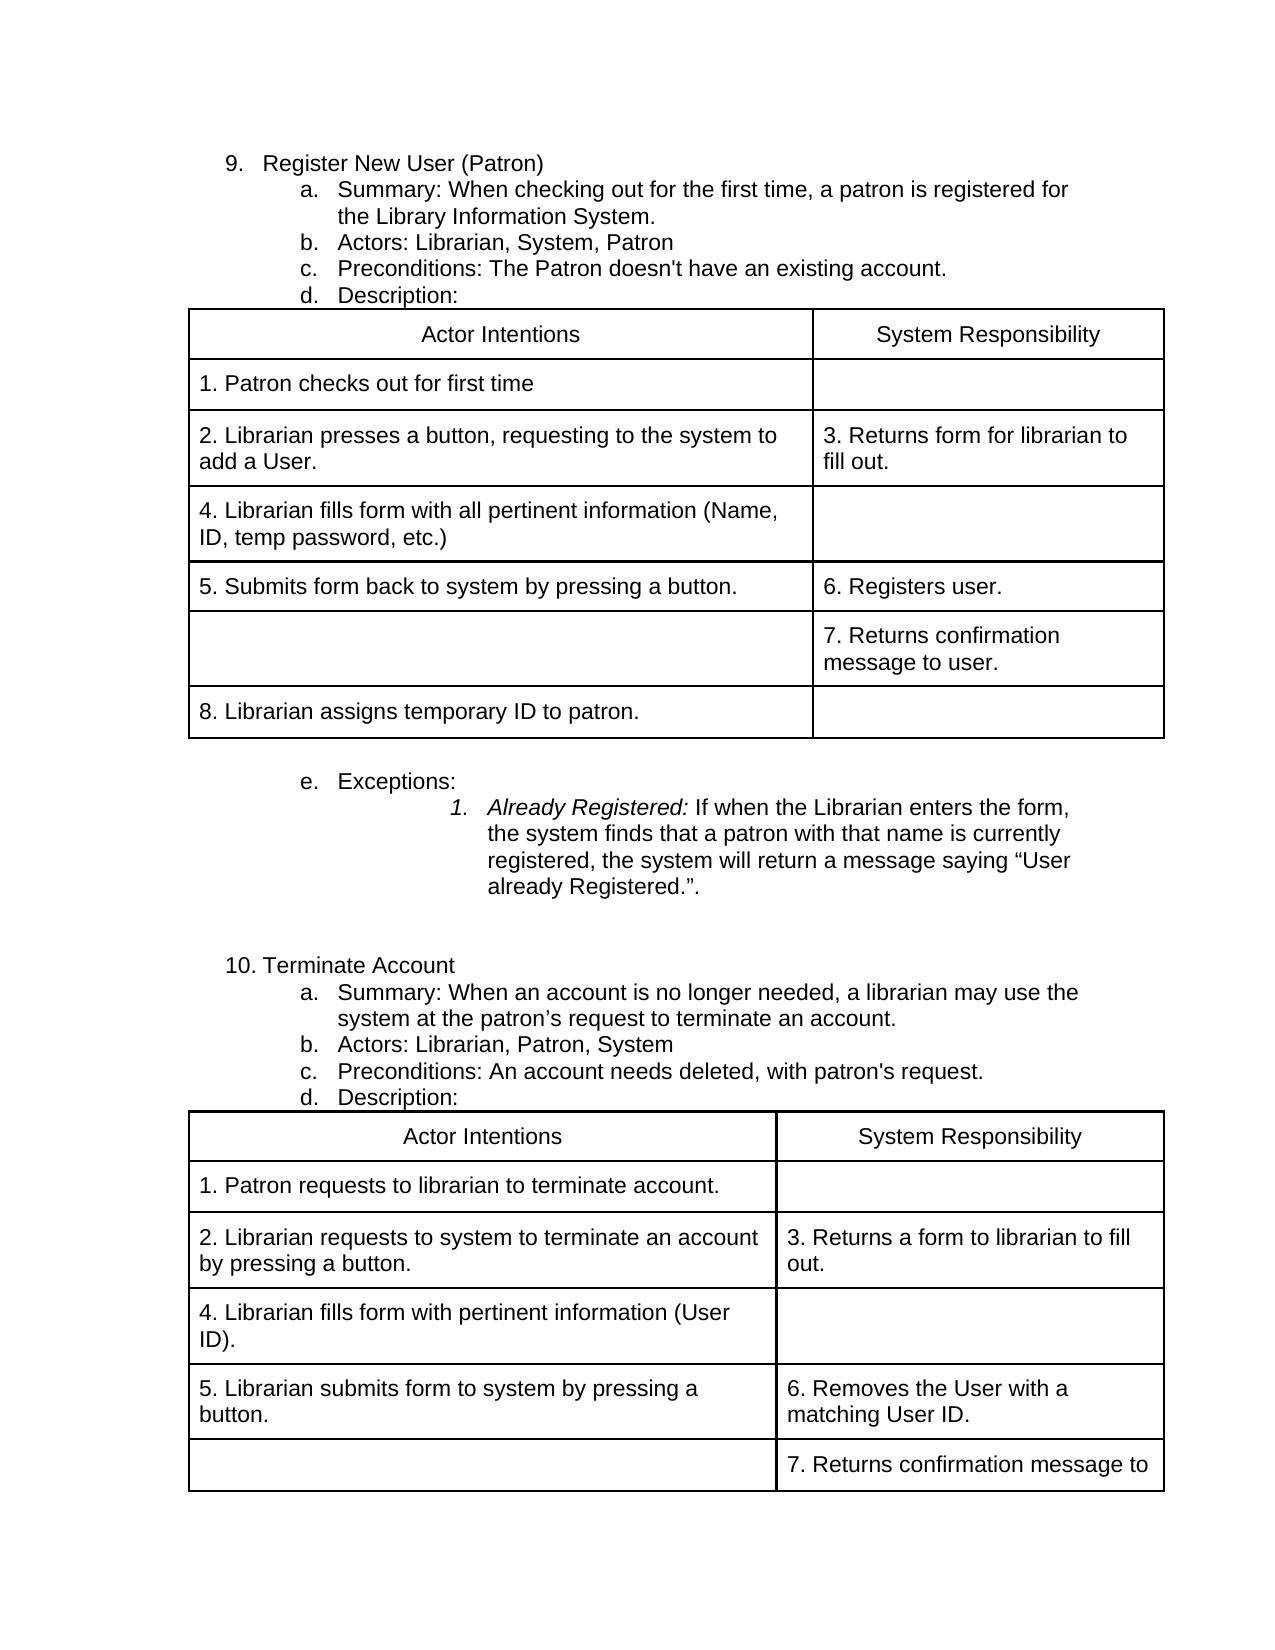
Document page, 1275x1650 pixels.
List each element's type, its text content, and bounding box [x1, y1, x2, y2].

table_header System Responsibility [778, 1113, 1163, 1159]
table_cell 3. Returns a form to librarian to fill out. [778, 1213, 1163, 1287]
table_cell 5. Librarian submits form to system by pressing a button. [190, 1365, 775, 1438]
list Description: [300, 1084, 1087, 1110]
table_header Actor Intentions [190, 1113, 775, 1159]
table_cell 3. Returns form for librarian to fill out. [814, 411, 1163, 485]
list Actors: Librarian, System, Patron [300, 229, 1087, 255]
table_cell [778, 1162, 1163, 1211]
list Preconditions: The Patron doesn't have an existing account. [300, 255, 1087, 282]
table_header System Responsibility [814, 310, 1163, 357]
list Actors: Librarian, Patron, System [300, 1031, 1087, 1058]
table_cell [778, 1440, 1163, 1490]
table_cell 8. Librarian assigns temporary ID to patron. [190, 687, 812, 737]
list Description: [300, 282, 1087, 308]
table_cell 6. Removes the User with a matching User ID. [778, 1365, 1163, 1438]
list Exceptions: [300, 768, 1087, 794]
table_cell [190, 1440, 775, 1490]
list Summary: When an account is no longer needed, a librarian may use the system at the patron’s request to terminate an account. [300, 978, 1087, 1031]
table_cell 1. Patron requests to librarian to terminate account. [190, 1162, 775, 1211]
table_cell 4. Librarian fills form with all pertinent information (Name, ID, temp password, etc.) [190, 487, 812, 560]
table_cell 2. Librarian requests to system to terminate an account by pressing a button. [190, 1213, 775, 1287]
list Summary: When checking out for the first time, a patron is registered for the Library Information System. [300, 176, 1087, 229]
list Preconditions: An account needs deleted, with patron's request. [300, 1058, 1087, 1084]
list Register New User (Patron) [225, 150, 1087, 176]
table_cell [778, 1289, 1163, 1362]
table_cell [814, 487, 1163, 560]
table_cell [190, 612, 812, 685]
table_cell 2. Librarian presses a button, requesting to the system to add a User. [190, 411, 812, 485]
table_cell 1. Patron checks out for first time [190, 360, 812, 409]
list Already Registered: If when the Librarian enters the form, the system finds that a patron with that name is currently registered, the system will return a message saying “User already Registered.”. [450, 794, 1087, 899]
table_cell [814, 687, 1163, 737]
table_header Actor Intentions [190, 310, 812, 357]
table_cell 6. Registers user. [814, 563, 1163, 609]
table_cell 4. Librarian fills form with pertinent information (User ID). [190, 1289, 775, 1362]
list Terminate Account [225, 952, 1087, 978]
table_cell 5. Submits form back to system by pressing a button. [190, 563, 812, 609]
table_cell [814, 360, 1163, 409]
table_cell 7. Returns confirmation message to user. [814, 612, 1163, 685]
